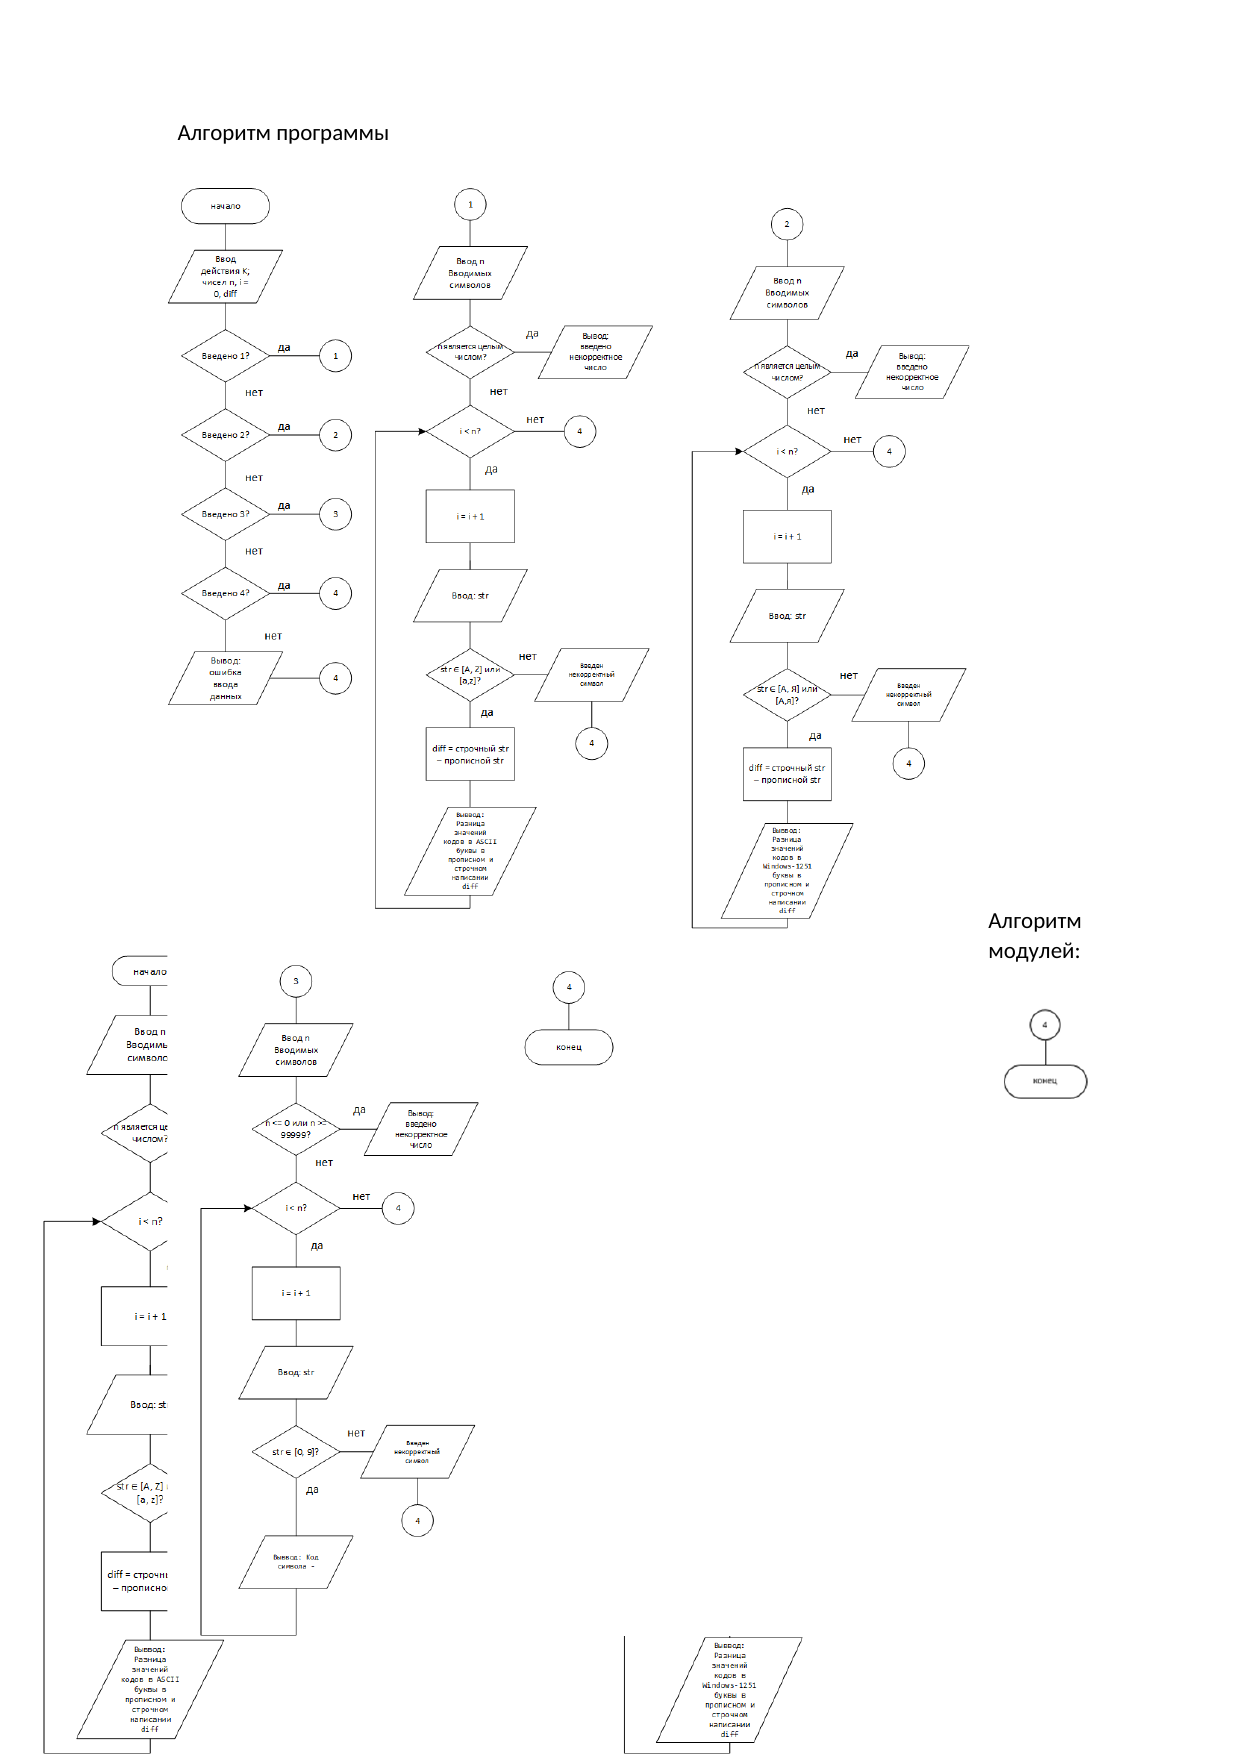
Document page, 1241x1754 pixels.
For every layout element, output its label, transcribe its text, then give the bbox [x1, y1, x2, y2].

text Алгоритм модулей: [970, 906, 1152, 964]
picture [43, 187, 1103, 1754]
text Алгоритм программы [177, 118, 1152, 146]
